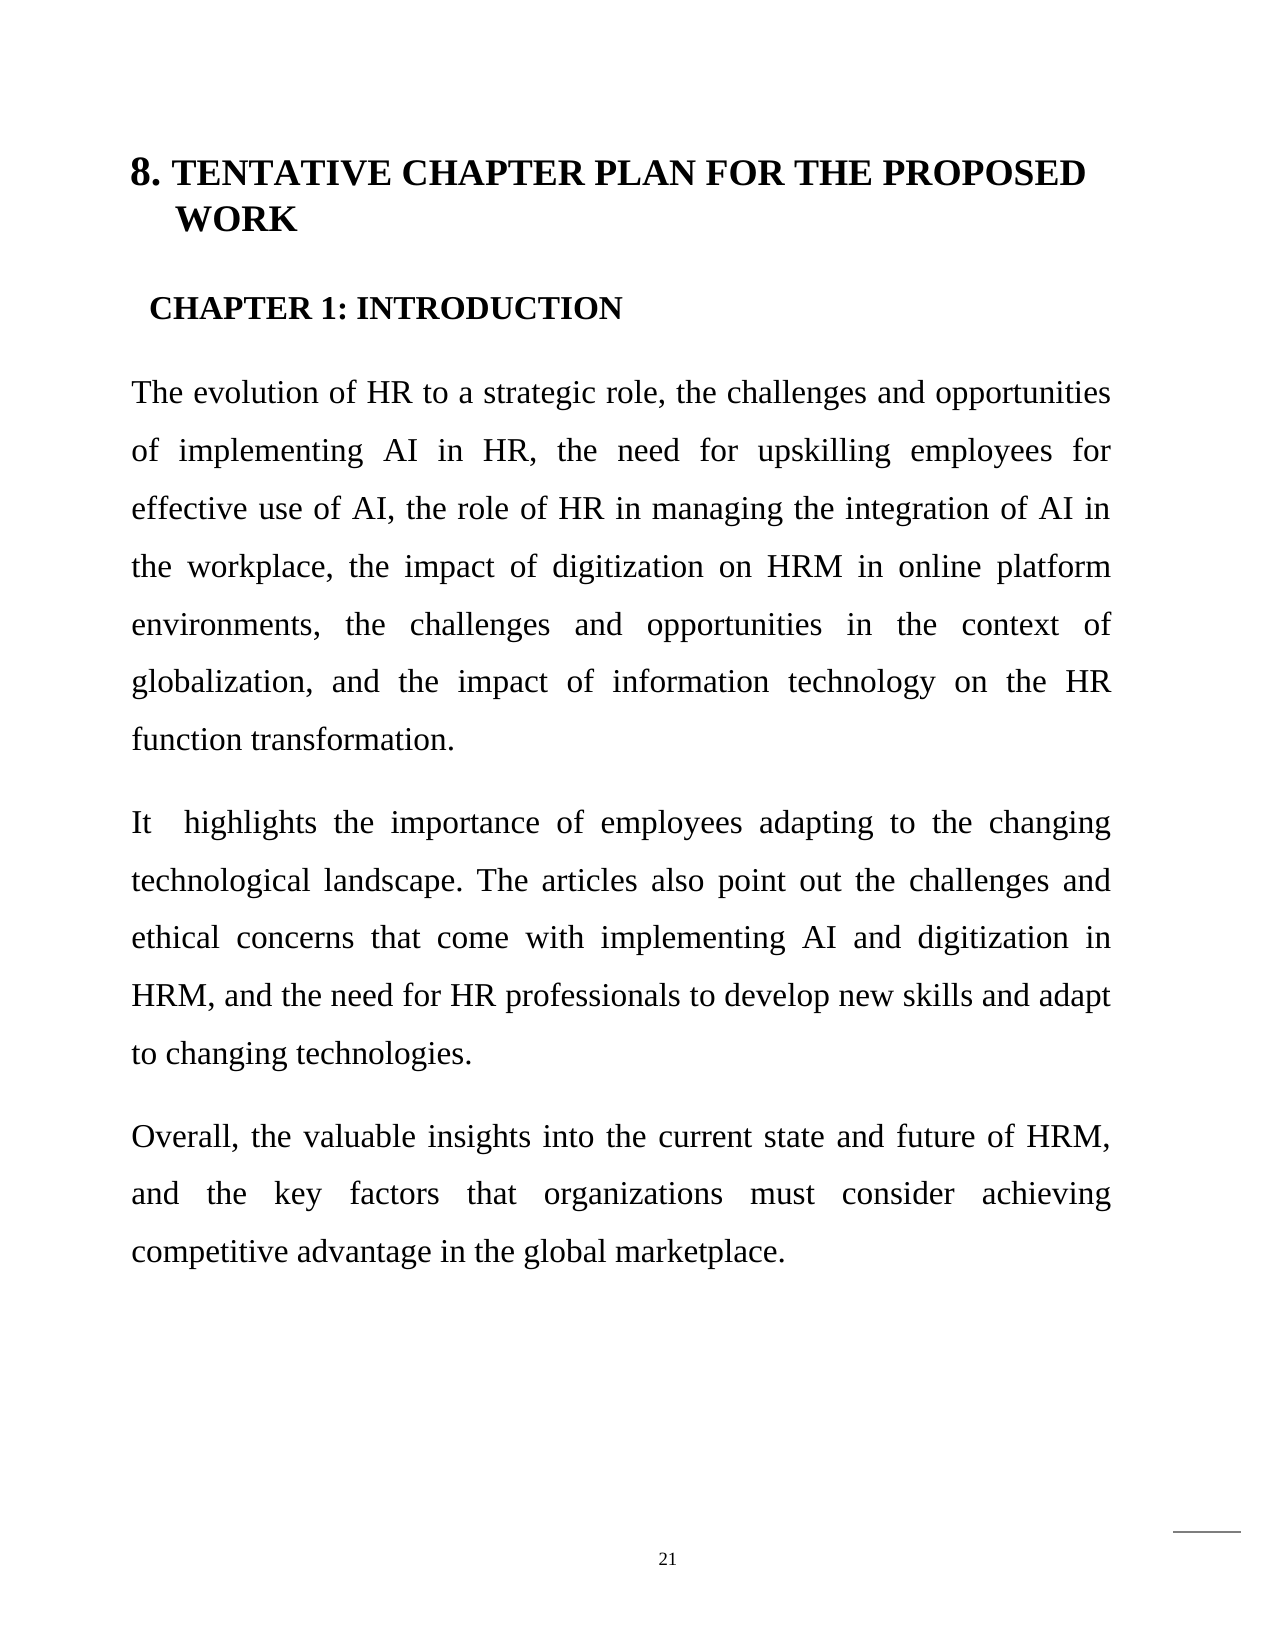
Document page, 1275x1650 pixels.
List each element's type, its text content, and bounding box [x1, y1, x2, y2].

text Overall, the valuable insights into the current state and future of HRM, and the key factors that organizations must consider achieving competitive advantage in the global marketplace. [131, 1116, 1112, 1270]
text It highlights the importance of employees adapting to the changing technological landscape. The articles also point out the challenges and ethical concerns that come with implementing AI and digitization in HRM, and the need for HR professionals to develop new skills and adapt to changing technologies. [131, 802, 1112, 1072]
subtitle 8. TENTATIVE CHAPTER PLAN FOR THE PROPOSED WORK [130, 146, 1206, 240]
text CHAPTER 1: INTRODUCTION [149, 288, 1206, 327]
text The evolution of HR to a strategic role, the challenges and opportunities of implementing AI in HR, the need for upskilling employees for effective use of AI, the role of HR in managing the integration of AI in the workplace, the impact of digitization on HRM in online platform environments, the challenges and opportunities in the context of globalization, and the impact of information technology on the HR function transformation. [131, 372, 1112, 758]
